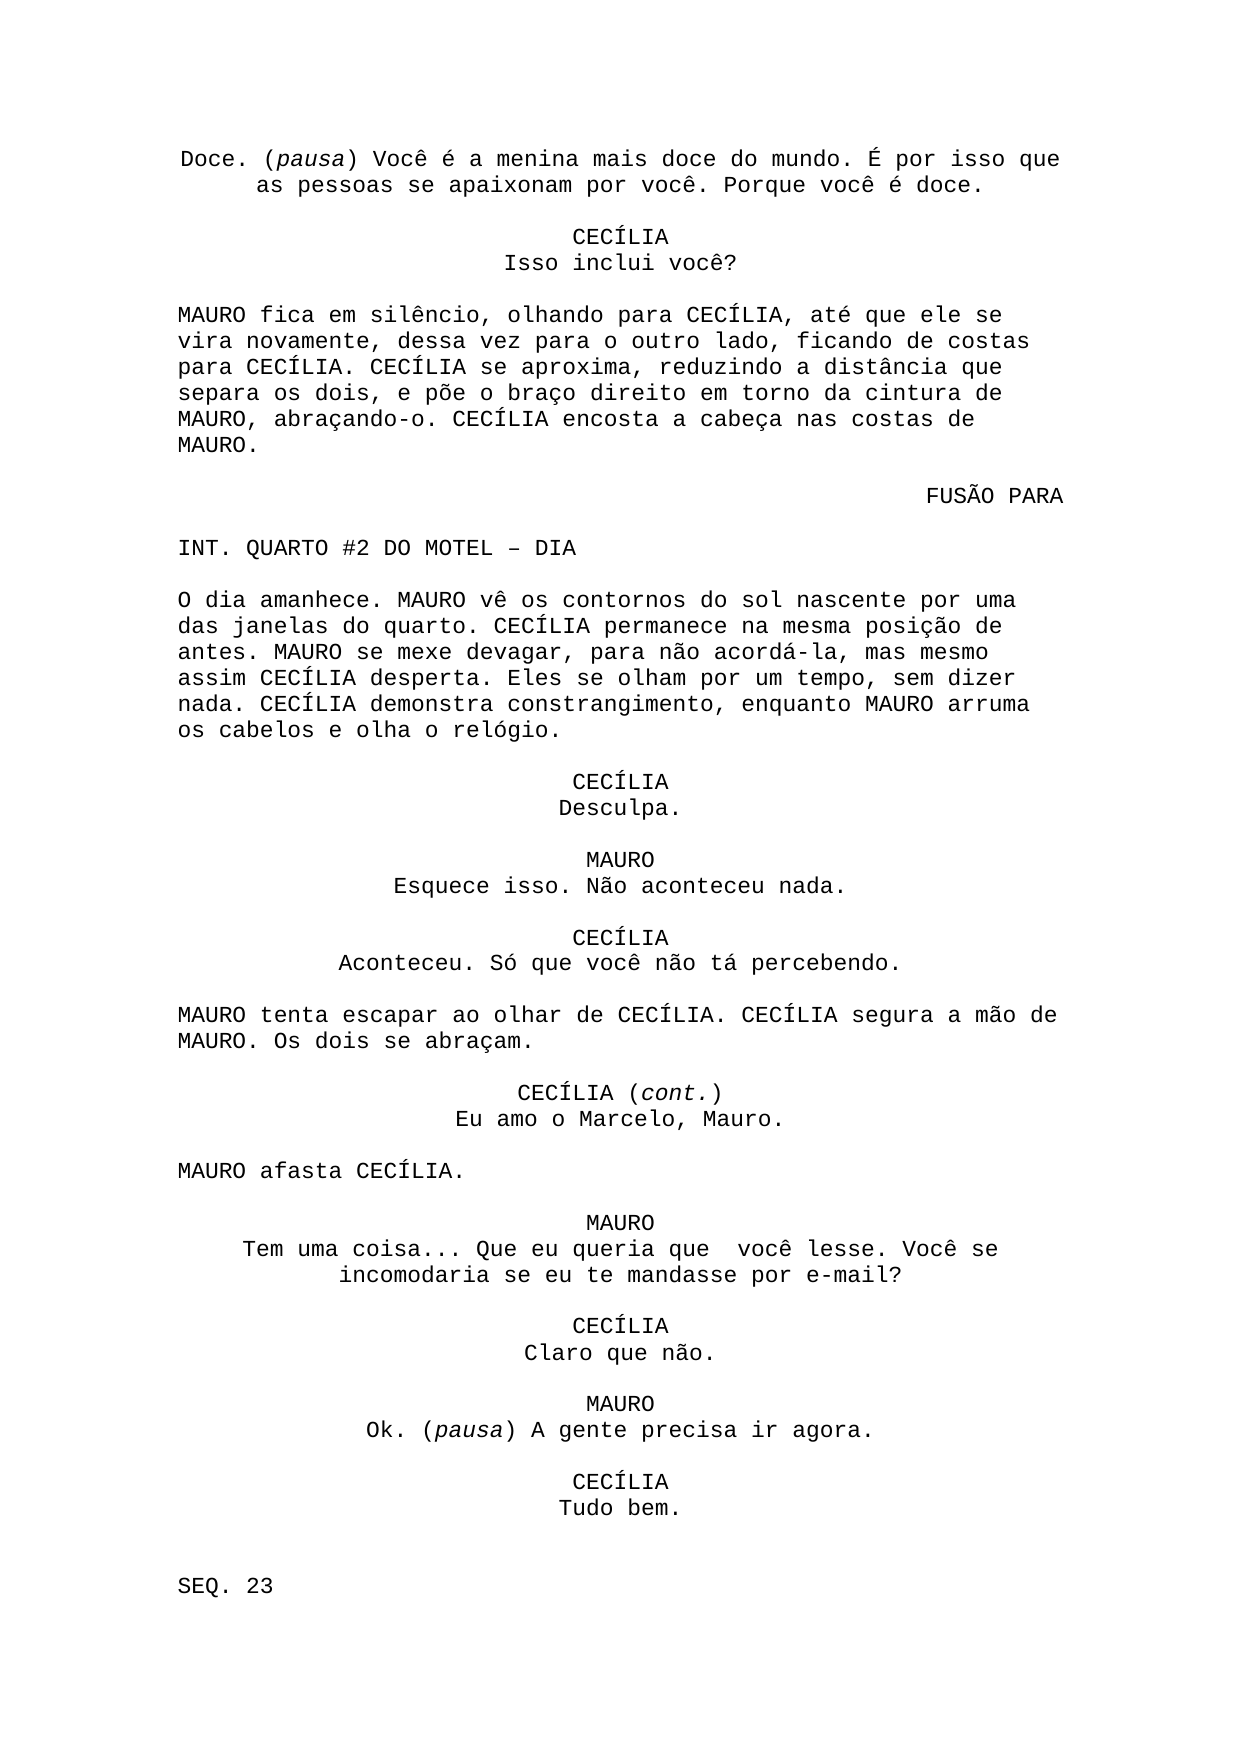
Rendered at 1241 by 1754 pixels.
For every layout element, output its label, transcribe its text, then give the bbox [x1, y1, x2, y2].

text Tudo bem. [177, 1496, 1063, 1522]
text CECÍLIA [177, 1315, 1063, 1341]
text Desculpa. [177, 796, 1063, 822]
text CECÍLIA [177, 226, 1063, 251]
text Tem uma coisa... Que eu queria que você lesse. Você se incomodaria se eu te mandasse por e-mail? [177, 1237, 1063, 1289]
text MAURO [177, 1211, 1063, 1237]
text MAURO fica em silêncio, olhando para CECÍLIA, até que ele se vira novamente, dessa vez para o outro lado, ficando de costas para CECÍLIA. CECÍLIA se aproxima, reduzindo a distância que separa os dois, e põe o braço direito em torno da cintura de MAURO, abraçando-o. CECÍLIA encosta a cabeça nas costas de MAURO. [177, 303, 1063, 459]
text FUSÃO PARA [177, 485, 1063, 511]
text Ok. (pausa) A gente precisa ir agora. [177, 1419, 1063, 1444]
text CECÍLIA [177, 1471, 1063, 1496]
text MAURO [177, 848, 1063, 874]
text O dia amanhece. MAURO vê os contornos do sol nascente por uma das janelas do quarto. CECÍLIA permanece na mesma posição de antes. MAURO se mexe devagar, para não acordá-la, mas mesmo assim CECÍLIA desperta. Eles se olham por um tempo, sem dizer nada. CECÍLIA demonstra constrangimento, enquanto MAURO arruma os cabelos e olha o relógio. [177, 589, 1063, 744]
text INT. QUARTO #2 DO MOTEL – DIA [177, 537, 1063, 563]
text SEQ. 23 [177, 1574, 1063, 1600]
text Aconteceu. Só que você não tá percebendo. [177, 952, 1063, 978]
text Esquece isso. Não aconteceu nada. [177, 874, 1063, 900]
text Eu amo o Marcelo, Mauro. [177, 1107, 1063, 1133]
text CECÍLIA [177, 926, 1063, 952]
text MAURO afasta CECÍLIA. [177, 1159, 1063, 1185]
text MAURO tenta escapar ao olhar de CECÍLIA. CECÍLIA segura a mão de MAURO. Os dois se abraçam. [177, 1004, 1063, 1056]
text MAURO [177, 1393, 1063, 1419]
text CECÍLIA [177, 770, 1063, 796]
text Claro que não. [177, 1341, 1063, 1367]
text Doce. (pausa) Você é a menina mais doce do mundo. É por isso que as pessoas se apaixonam por você. Porque você é doce. [177, 148, 1063, 199]
text Isso inclui você? [177, 251, 1063, 277]
text CECÍLIA (cont.) [177, 1081, 1063, 1107]
